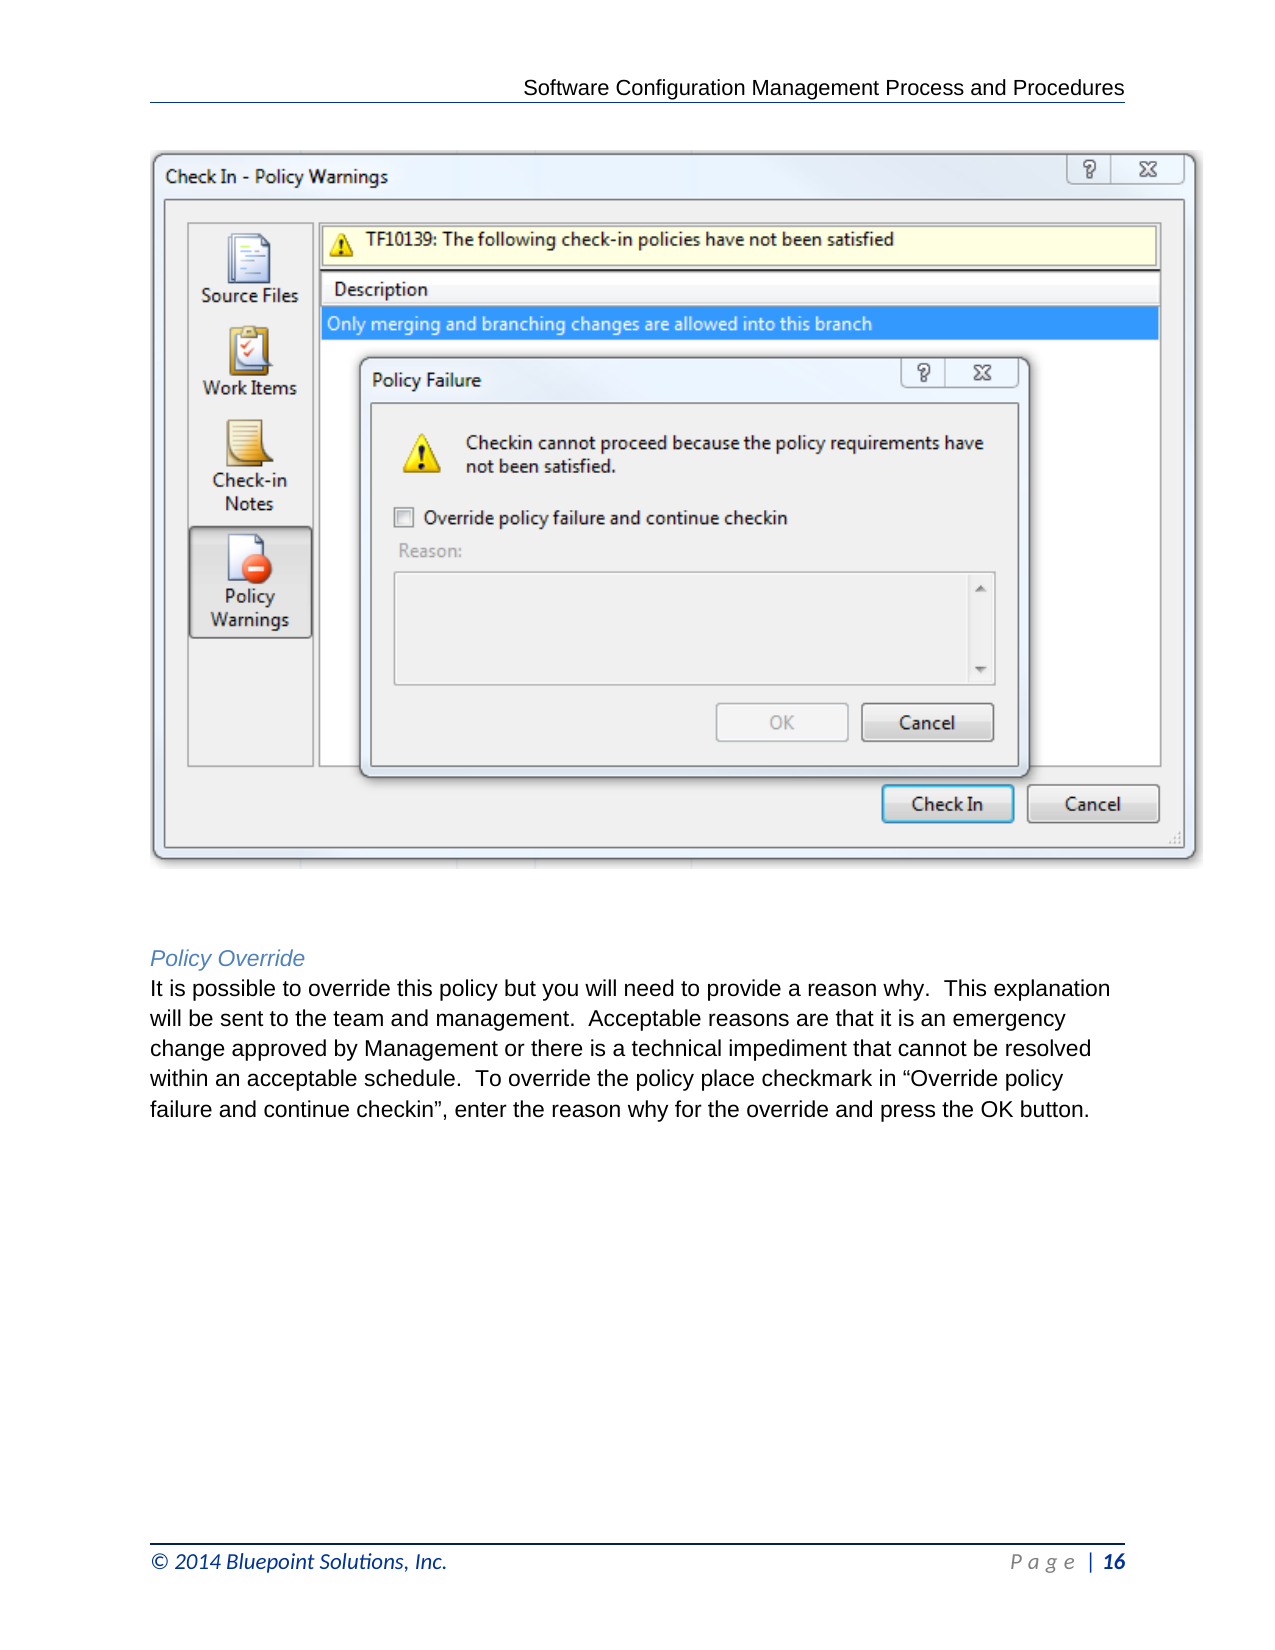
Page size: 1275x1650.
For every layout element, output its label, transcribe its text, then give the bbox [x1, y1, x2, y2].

subtitle Policy Override [150, 944, 1125, 971]
picture [150, 150, 1204, 869]
text It is possible to override this policy but you will need to provide a reason why. This explanation will be sent to the team and management. Acceptable reasons are that it is an emergency change approved by Management or there is a technical impediment that cannot be resolved within an acceptable schedule. To override the policy place checkmark in “Override policy failure and continue checkin”, enter the reason why for the override and press the OK button. [150, 975, 1125, 1122]
